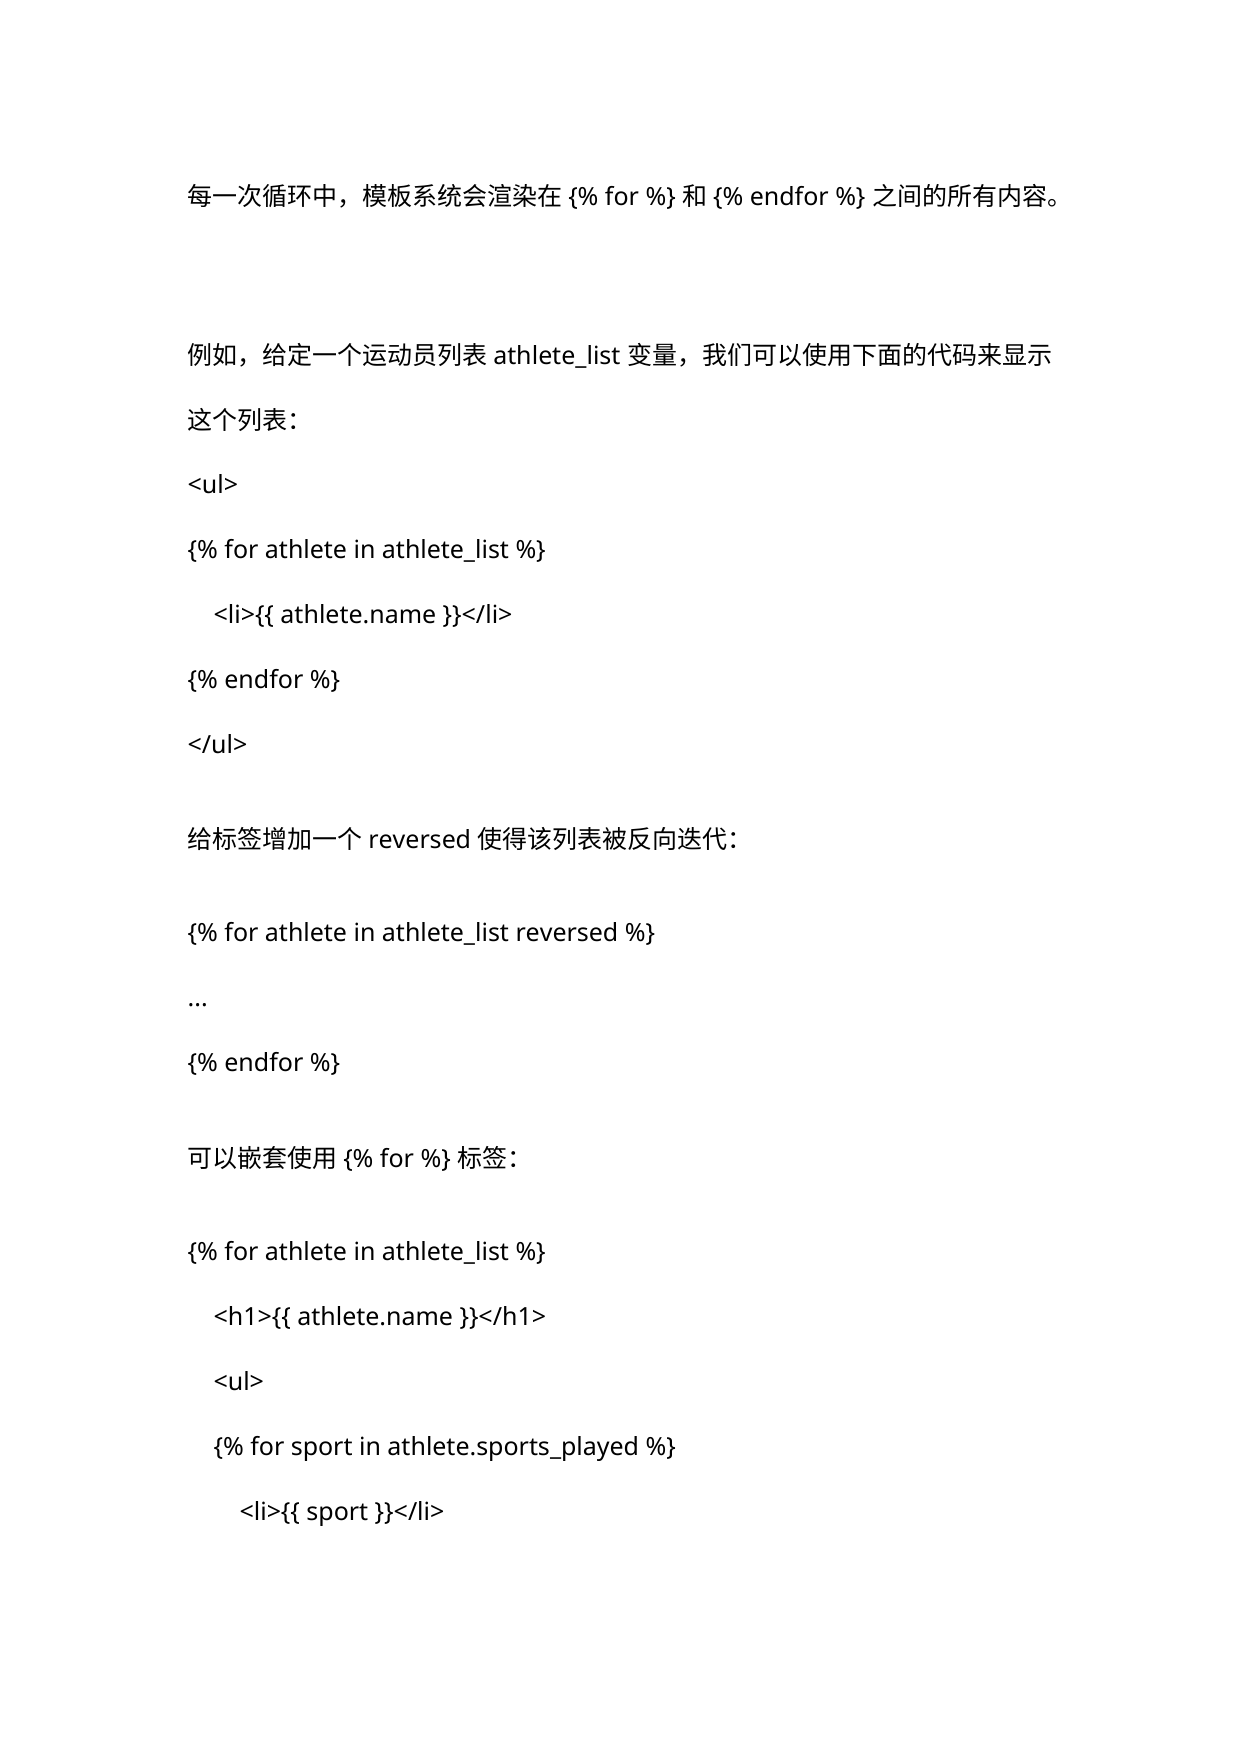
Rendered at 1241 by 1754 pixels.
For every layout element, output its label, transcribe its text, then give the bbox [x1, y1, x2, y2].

text 例如，给定一个运动员列表 athlete_list 变量，我们可以使用下面的代码来显示这个列表： [187, 321, 1053, 451]
text <li>{{ sport }}</li> [187, 1478, 1053, 1543]
text {% for athlete in athlete_list %} [187, 516, 1053, 581]
text <ul> [187, 451, 1053, 516]
text <h1>{{ athlete.name }}</h1> [187, 1283, 1053, 1348]
text {% for sport in athlete.sports_played %} [187, 1413, 1053, 1478]
text {% endfor %} [187, 646, 1053, 711]
text 每一次循环中，模板系统会渲染在 {% for %} 和 {% endfor %} 之间的所有内容。 [187, 162, 1053, 292]
text <li>{{ athlete.name }}</li> [187, 581, 1053, 646]
text 给标签增加一个 reversed 使得该列表被反向迭代： [187, 805, 1053, 870]
text </ul> [187, 711, 1053, 776]
text 可以嵌套使用 {% for %} 标签： [187, 1124, 1053, 1189]
text {% for athlete in athlete_list reversed %} [187, 899, 1053, 964]
text {% endfor %} [187, 1029, 1053, 1094]
text ... [187, 964, 1053, 1029]
text <ul> [187, 1348, 1053, 1413]
text {% for athlete in athlete_list %} [187, 1218, 1053, 1283]
